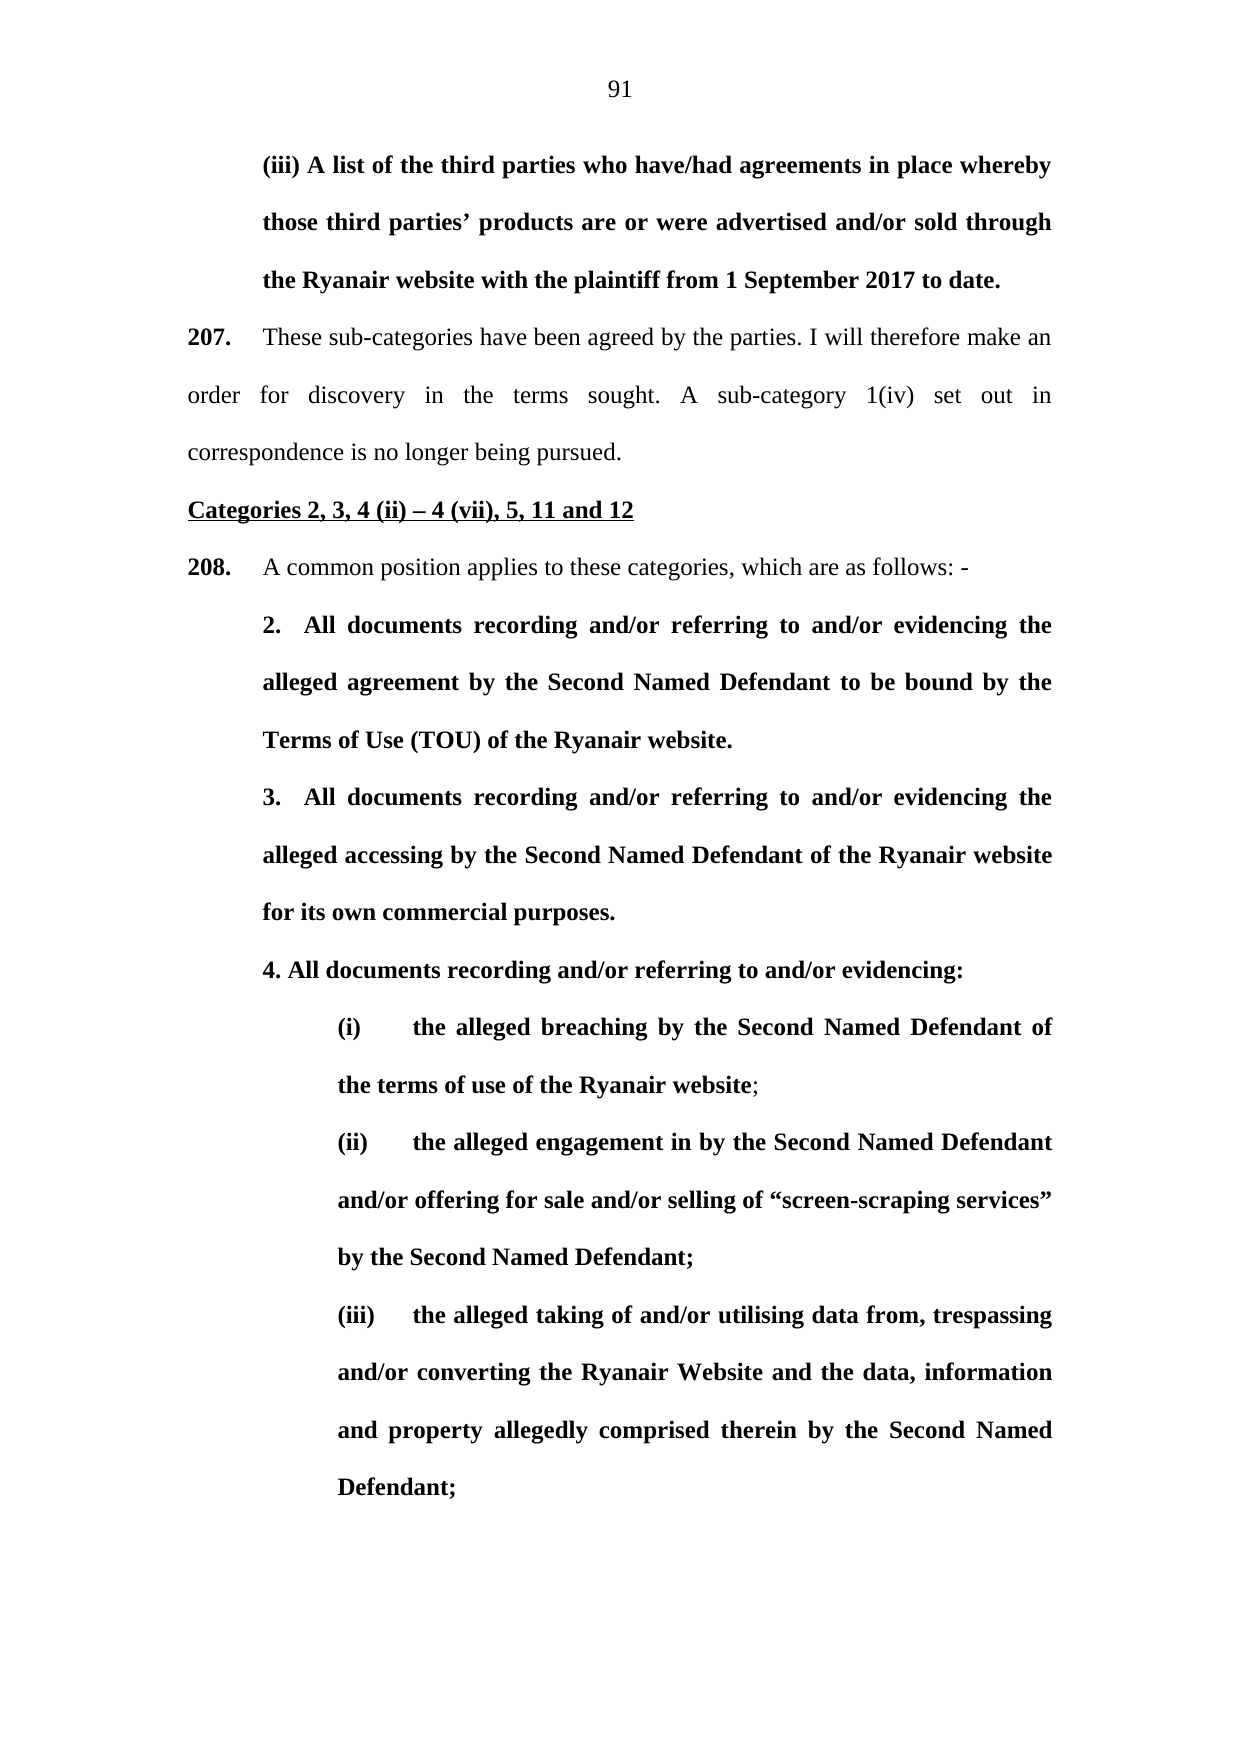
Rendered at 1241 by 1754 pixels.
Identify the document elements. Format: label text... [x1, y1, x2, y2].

text 3. All documents recording and/or referring to and/or evidencing the alleged accessing by the Second Named Defendant of the Ryanair website for its own commercial purposes. [262, 782, 1053, 926]
text (iii) the alleged taking of and/or utilising data from, trespassing and/or converting the Ryanair Website and the data, information and property allegedly comprised therein by the Second Named Defendant; [337, 1300, 1053, 1501]
text 2. All documents recording and/or referring to and/or evidencing the alleged agreement by the Second Named Defendant to be bound by the Terms of Use (TOU) of the Ryanair website. [262, 610, 1053, 754]
list A common position applies to these categories, which are as follows: - [187, 552, 1053, 581]
list These sub-categories have been agreed by the parties. I will therefore make an order for discovery in the terms sought. A sub-category 1(iv) set out in correspondence is no longer being pursued. [187, 322, 1053, 466]
text 4. All documents recording and/or referring to and/or evidencing: [262, 955, 1053, 984]
text (ii) the alleged engagement in by the Second Named Defendant and/or offering for sale and/or selling of “screen-scraping services” by the Second Named Defendant; [337, 1127, 1053, 1271]
text Categories 2, 3, 4 (ii) – 4 (vii), 5, 11 and 12 [187, 495, 1053, 524]
text (i) the alleged breaching by the Second Named Defendant of the terms of use of the Ryanair website; [337, 1012, 1053, 1099]
text (iii) A list of the third parties who have/had agreements in place whereby those third parties’ products are or were advertised and/or sold through the Ryanair website with the plaintiff from 1 September 2017 to date. [262, 150, 1053, 294]
